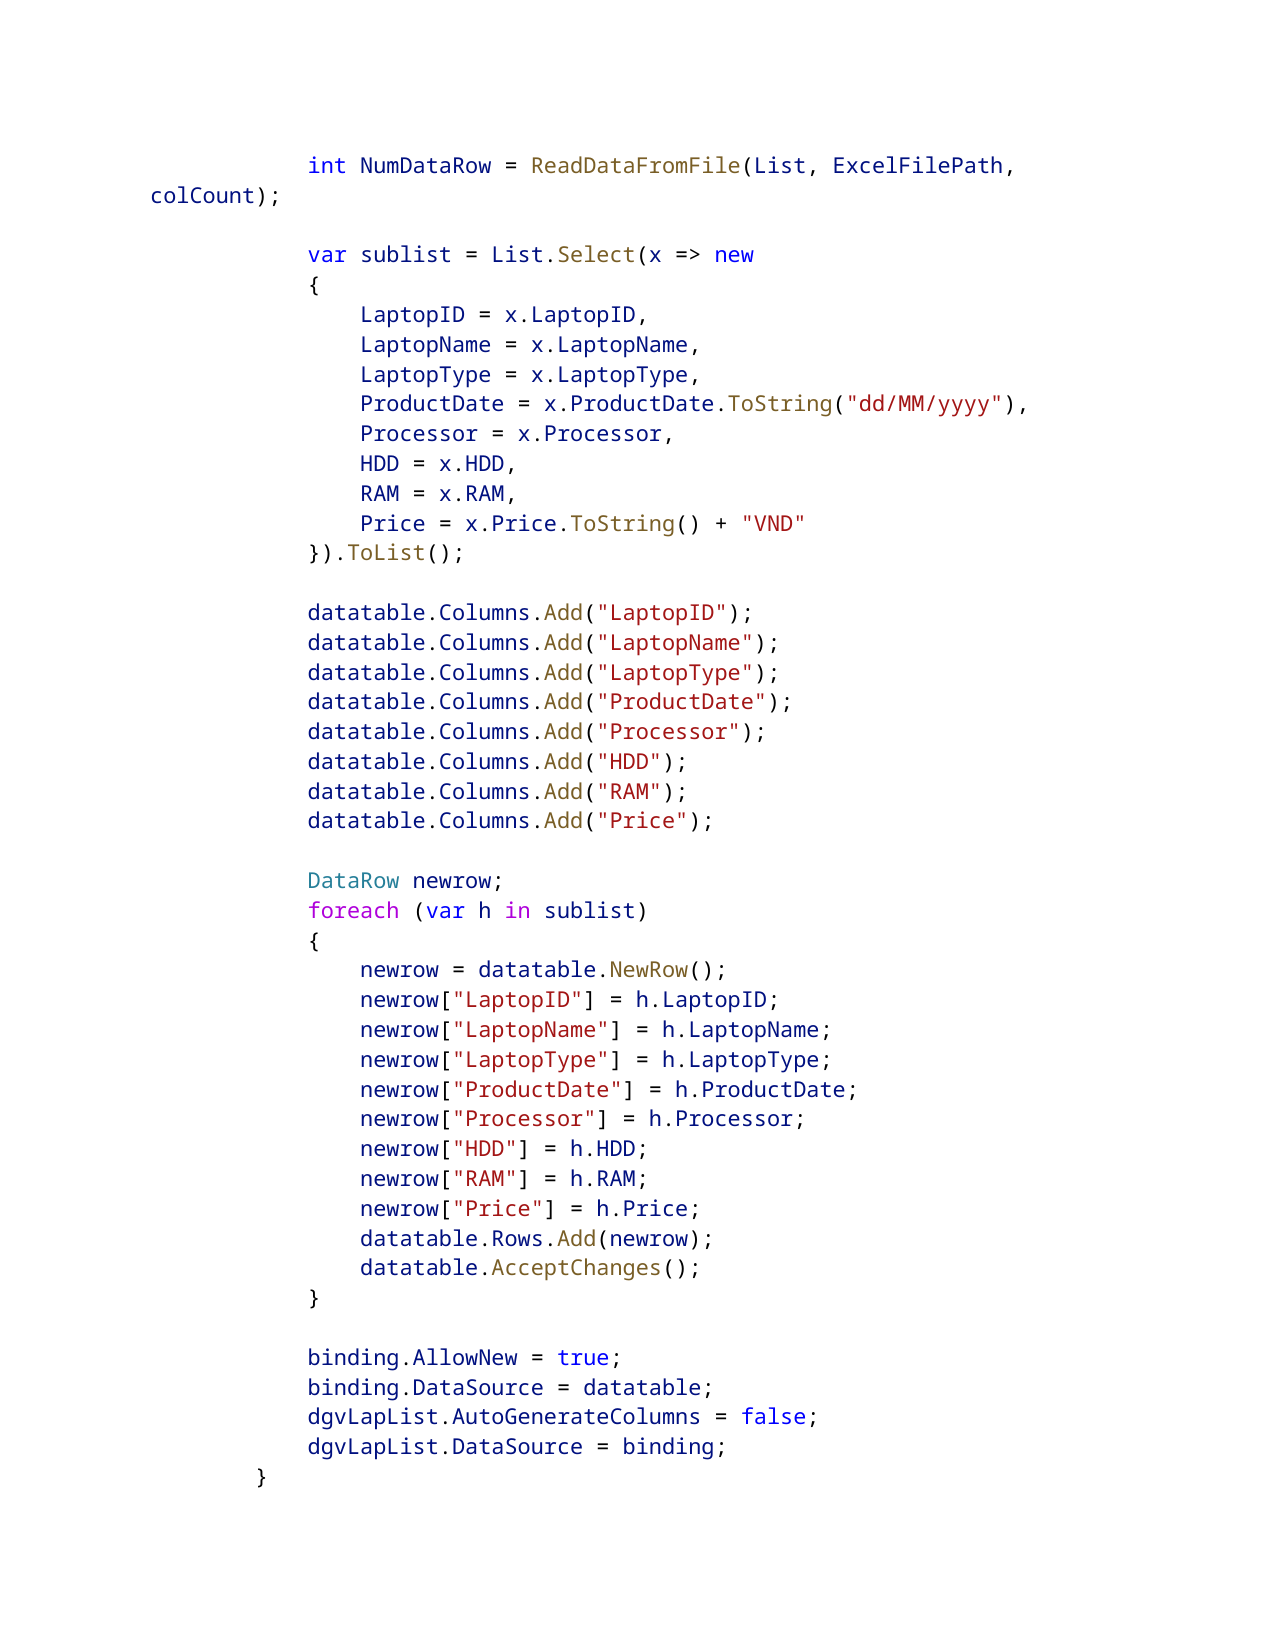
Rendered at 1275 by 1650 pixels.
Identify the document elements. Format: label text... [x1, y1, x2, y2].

text binding.AllowNew = true; [150, 1342, 1125, 1371]
text { [150, 269, 1125, 299]
text datatable.Columns.Add("LaptopID"); [150, 597, 1125, 627]
text datatable.Columns.Add("LaptopName"); [150, 627, 1125, 656]
text HDD = x.HDD, [150, 448, 1125, 478]
text datatable.Columns.Add("LaptopType"); [150, 656, 1125, 686]
text binding.DataSource = datatable; [150, 1371, 1125, 1401]
text datatable.Rows.Add(newrow); [150, 1222, 1125, 1252]
text newrow["HDD"] = h.HDD; [150, 1133, 1125, 1163]
text newrow["LaptopID"] = h.LaptopID; [150, 984, 1125, 1014]
text dgvLapList.DataSource = binding; [150, 1431, 1125, 1461]
text datatable.Columns.Add("HDD"); [150, 746, 1125, 776]
text newrow = datatable.NewRow(); [150, 954, 1125, 984]
text datatable.Columns.Add("ProductDate"); [150, 686, 1125, 716]
text DataRow newrow; [150, 865, 1125, 895]
text dgvLapList.AutoGenerateColumns = false; [150, 1401, 1125, 1431]
text }).ToList(); [150, 537, 1125, 567]
text LaptopID = x.LaptopID, [150, 299, 1125, 329]
text int NumDataRow = ReadDataFromFile(List, ExcelFilePath, colCount); [150, 150, 1125, 209]
text foreach (var h in sublist) [150, 895, 1125, 924]
text } [150, 1461, 1125, 1491]
text newrow["LaptopName"] = h.LaptopName; [150, 1014, 1125, 1044]
text ProductDate = x.ProductDate.ToString("dd/MM/yyyy"), [150, 388, 1125, 418]
text Price = x.Price.ToString() + "VND" [150, 507, 1125, 537]
text datatable.Columns.Add("Price"); [150, 805, 1125, 835]
text { [150, 924, 1125, 954]
text newrow["Price"] = h.Price; [150, 1193, 1125, 1222]
text newrow["ProductDate"] = h.ProductDate; [150, 1073, 1125, 1103]
text newrow["Processor"] = h.Processor; [150, 1103, 1125, 1133]
text LaptopName = x.LaptopName, [150, 329, 1125, 358]
text datatable.Columns.Add("RAM"); [150, 776, 1125, 805]
text LaptopType = x.LaptopType, [150, 358, 1125, 388]
text newrow["LaptopType"] = h.LaptopType; [150, 1044, 1125, 1073]
text newrow["RAM"] = h.RAM; [150, 1163, 1125, 1193]
text datatable.Columns.Add("Processor"); [150, 716, 1125, 746]
text var sublist = List.Select(x => new [150, 239, 1125, 269]
text Processor = x.Processor, [150, 418, 1125, 448]
text RAM = x.RAM, [150, 478, 1125, 507]
text datatable.AcceptChanges(); [150, 1252, 1125, 1282]
text } [150, 1282, 1125, 1312]
